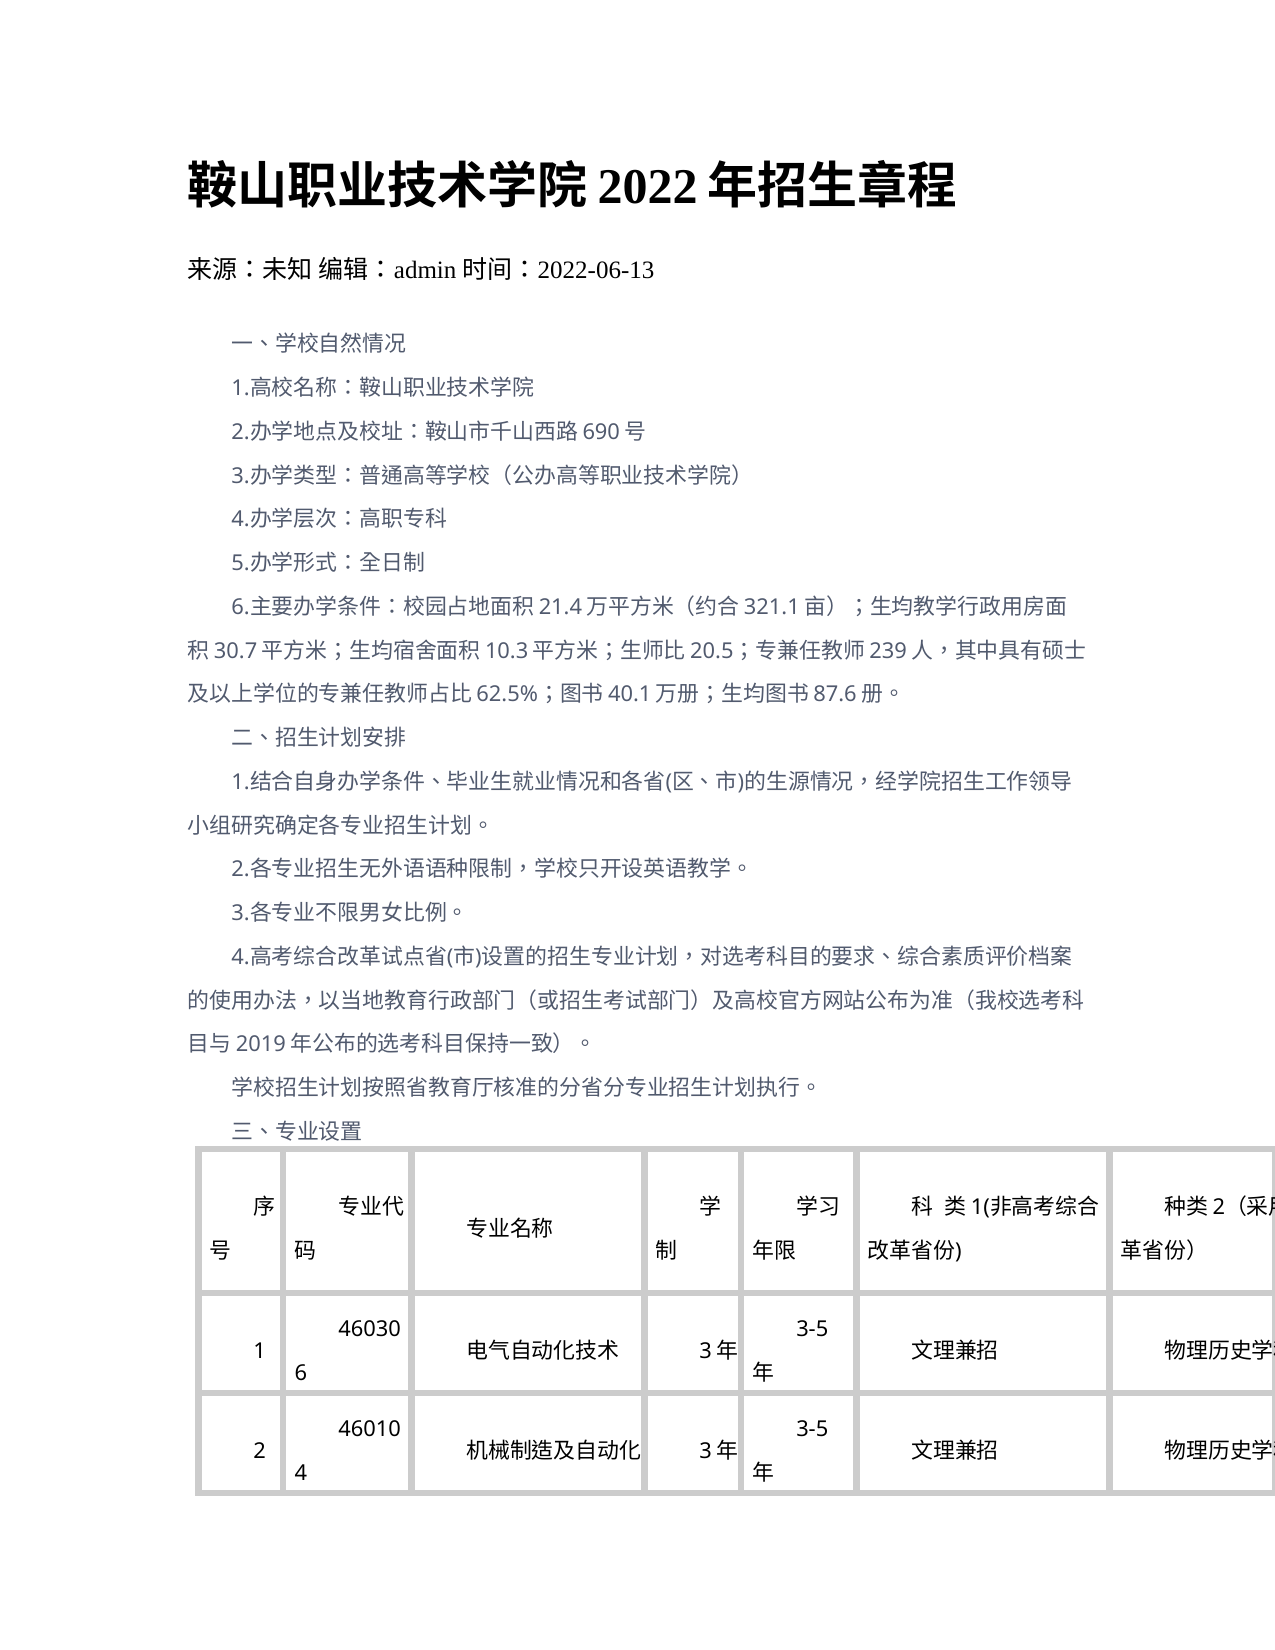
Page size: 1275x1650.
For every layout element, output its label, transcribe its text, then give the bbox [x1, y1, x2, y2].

table_cell 460306 [286, 1296, 408, 1389]
table_header 学制 [648, 1152, 738, 1289]
text 来源：未知 编辑：admin 时间：2022-06-13 [187, 252, 1087, 286]
text 三、专业设置 [187, 1102, 1087, 1146]
table_cell 3-5年 [744, 1296, 853, 1389]
table_cell 1 [202, 1296, 280, 1389]
table_cell 电气自动化技术 [415, 1296, 641, 1389]
table_cell 460104 [286, 1396, 408, 1489]
table_header 专业代码 [286, 1152, 408, 1289]
text 4.高考综合改革试点省(市)设置的招生专业计划，对选考科目的要求、综合素质评价档案的使用办法，以当地教育行政部门（或招生考试部门）及高校官方网站公布为准（我校选考科目与2019年公布的选考科目保持一致）。 [187, 927, 1087, 1058]
table_header 科 类1(非高考综合改革省份) [860, 1152, 1106, 1289]
text 学校招生计划按照省教育厅核准的分省分专业招生计划执行。 [187, 1058, 1087, 1102]
text 2.办学地点及校址：鞍山市千山西路690号 [187, 402, 1087, 446]
table_header 序号 [202, 1152, 280, 1289]
subtitle 鞍山职业技术学院2022年招生章程 [187, 150, 1087, 218]
table_header 学习年限 [744, 1152, 853, 1289]
table_header 种类2（采用3+1+2模式的高考综合改革省份） [1113, 1152, 1272, 1289]
text 4.办学层次：高职专科 [187, 489, 1087, 533]
table_cell 3年 [648, 1296, 738, 1389]
text 2.各专业招生无外语语种限制，学校只开设英语教学。 [187, 839, 1087, 883]
text 二、招生计划安排 [187, 708, 1087, 752]
table_cell 机械制造及自动化 [415, 1396, 641, 1489]
table_cell 3年 [648, 1396, 738, 1489]
text 1.结合自身办学条件、毕业生就业情况和各省(区、市)的生源情况，经学院招生工作领导小组研究确定各专业招生计划。 [187, 752, 1087, 839]
table_header 专业名称 [415, 1152, 641, 1289]
text 1.高校名称：鞍山职业技术学院 [187, 358, 1087, 402]
text 3.各专业不限男女比例。 [187, 883, 1087, 927]
text 5.办学形式：全日制 [187, 533, 1087, 577]
text 3.办学类型：普通高等学校（公办高等职业技术学院） [187, 446, 1087, 489]
table_cell 物理历史学科类兼招 [1113, 1396, 1272, 1489]
text 6.主要办学条件：校园占地面积21.4万平方米（约合321.1亩）；生均教学行政用房面积30.7平方米；生均宿舍面积10.3平方米；生师比20.5；专兼任教师239人，其中具有硕士及以上学位的专兼任教师占比62.5%；图书40.1万册；生均图书87.6册。 [187, 577, 1087, 708]
table_cell 文理兼招 [860, 1396, 1106, 1489]
table_cell 物理历史学科类兼招 [1113, 1296, 1272, 1389]
table_cell 3-5年 [744, 1396, 853, 1489]
table_cell 文理兼招 [860, 1296, 1106, 1389]
table_cell 2 [202, 1396, 280, 1489]
text 一、学校自然情况 [187, 314, 1087, 358]
